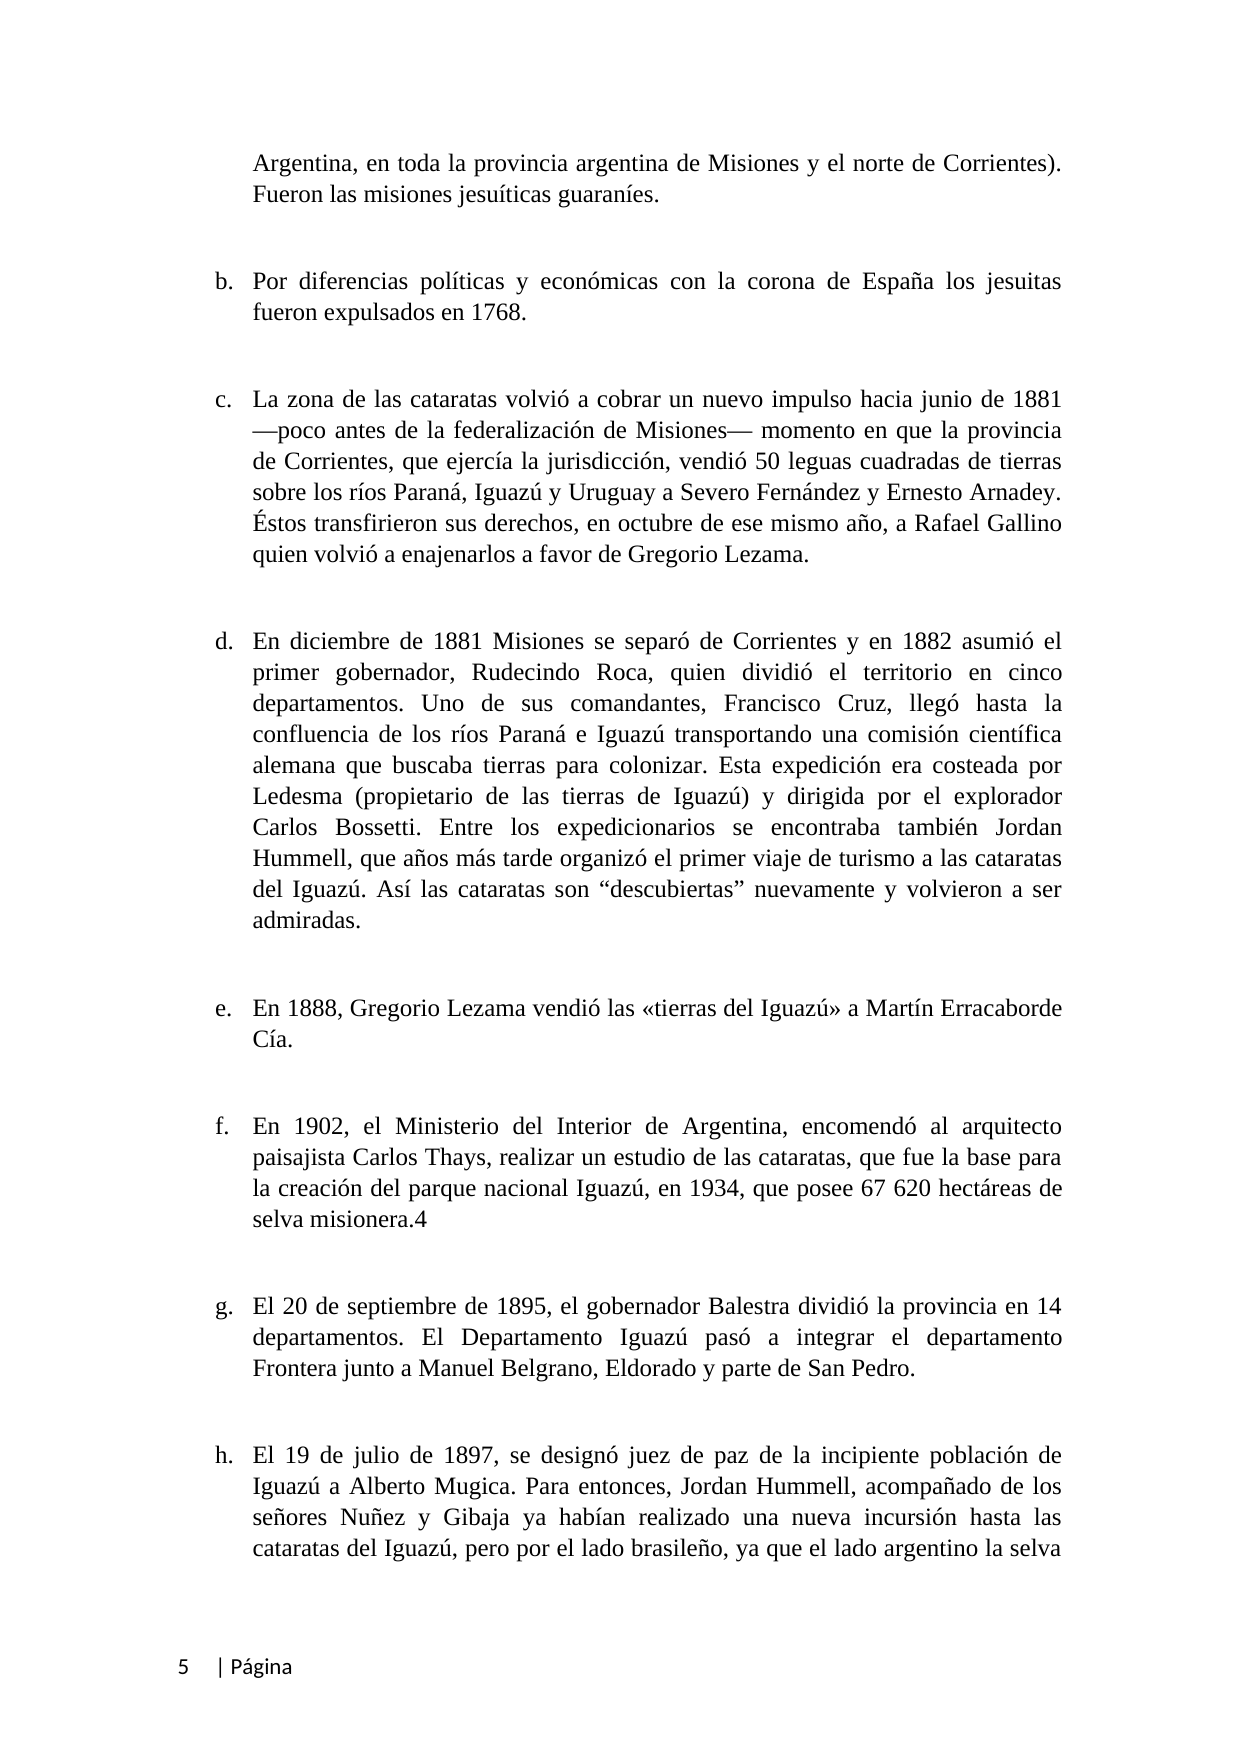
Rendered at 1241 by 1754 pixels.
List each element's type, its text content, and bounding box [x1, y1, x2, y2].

list En 1902, el Ministerio del Interior de Argentina, encomendó al arquitecto paisajista Carlos Thays, realizar un estudio de las cataratas, que fue la base para la creación del parque nacional Iguazú, en 1934, que posee 67 620 hectáreas de selva misionera.4 [215, 1111, 1063, 1233]
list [215, 1440, 1063, 1562]
list Por diferencias políticas y económicas con la corona de España los jesuitas fueron expulsados en 1768. [215, 266, 1063, 326]
list La zona de las cataratas volvió a cobrar un nuevo impulso hacia junio de 1881 —poco antes de la federalización de Misiones— momento en que la provincia de Corrientes, que ejercía la jurisdicción, vendió 50 leguas cuadradas de tierras sobre los ríos Paraná, Iguazú y Uruguay a Severo Fernández y Ernesto Arnadey. Éstos transfirieron sus derechos, en octubre de ese mismo año, a Rafael Gallino quien volvió a enajenarlos a favor de Gregorio Lezama. [215, 384, 1063, 568]
list En 1888, Gregorio Lezama vendió las «tierras del Iguazú» a Martín Erracaborde Cía. [215, 993, 1063, 1052]
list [215, 148, 1063, 207]
list El 20 de septiembre de 1895, el gobernador Balestra dividió la provincia en 14 departamentos. El Departamento Iguazú pasó a integrar el departamento Frontera junto a Manuel Belgrano, Eldorado y parte de San Pedro. [215, 1291, 1063, 1382]
list En diciembre de 1881 Misiones se separó de Corrientes y en 1882 asumió el primer gobernador, Rudecindo Roca, quien dividió el territorio en cinco departamentos. Uno de sus comandantes, Francisco Cruz, llegó hasta la confluencia de los ríos Paraná e Iguazú transportando una comisión científica alemana que buscaba tierras para colonizar. Esta expedición era costeada por Ledesma (propietario de las tierras de Iguazú) y dirigida por el explorador Carlos Bossetti. Entre los expedicionarios se encontraba también Jordan Hummell, que años más tarde organizó el primer viaje de turismo a las cataratas del Iguazú. Así las cataratas son “descubiertas” nuevamente y volvieron a ser admiradas. [215, 626, 1063, 934]
